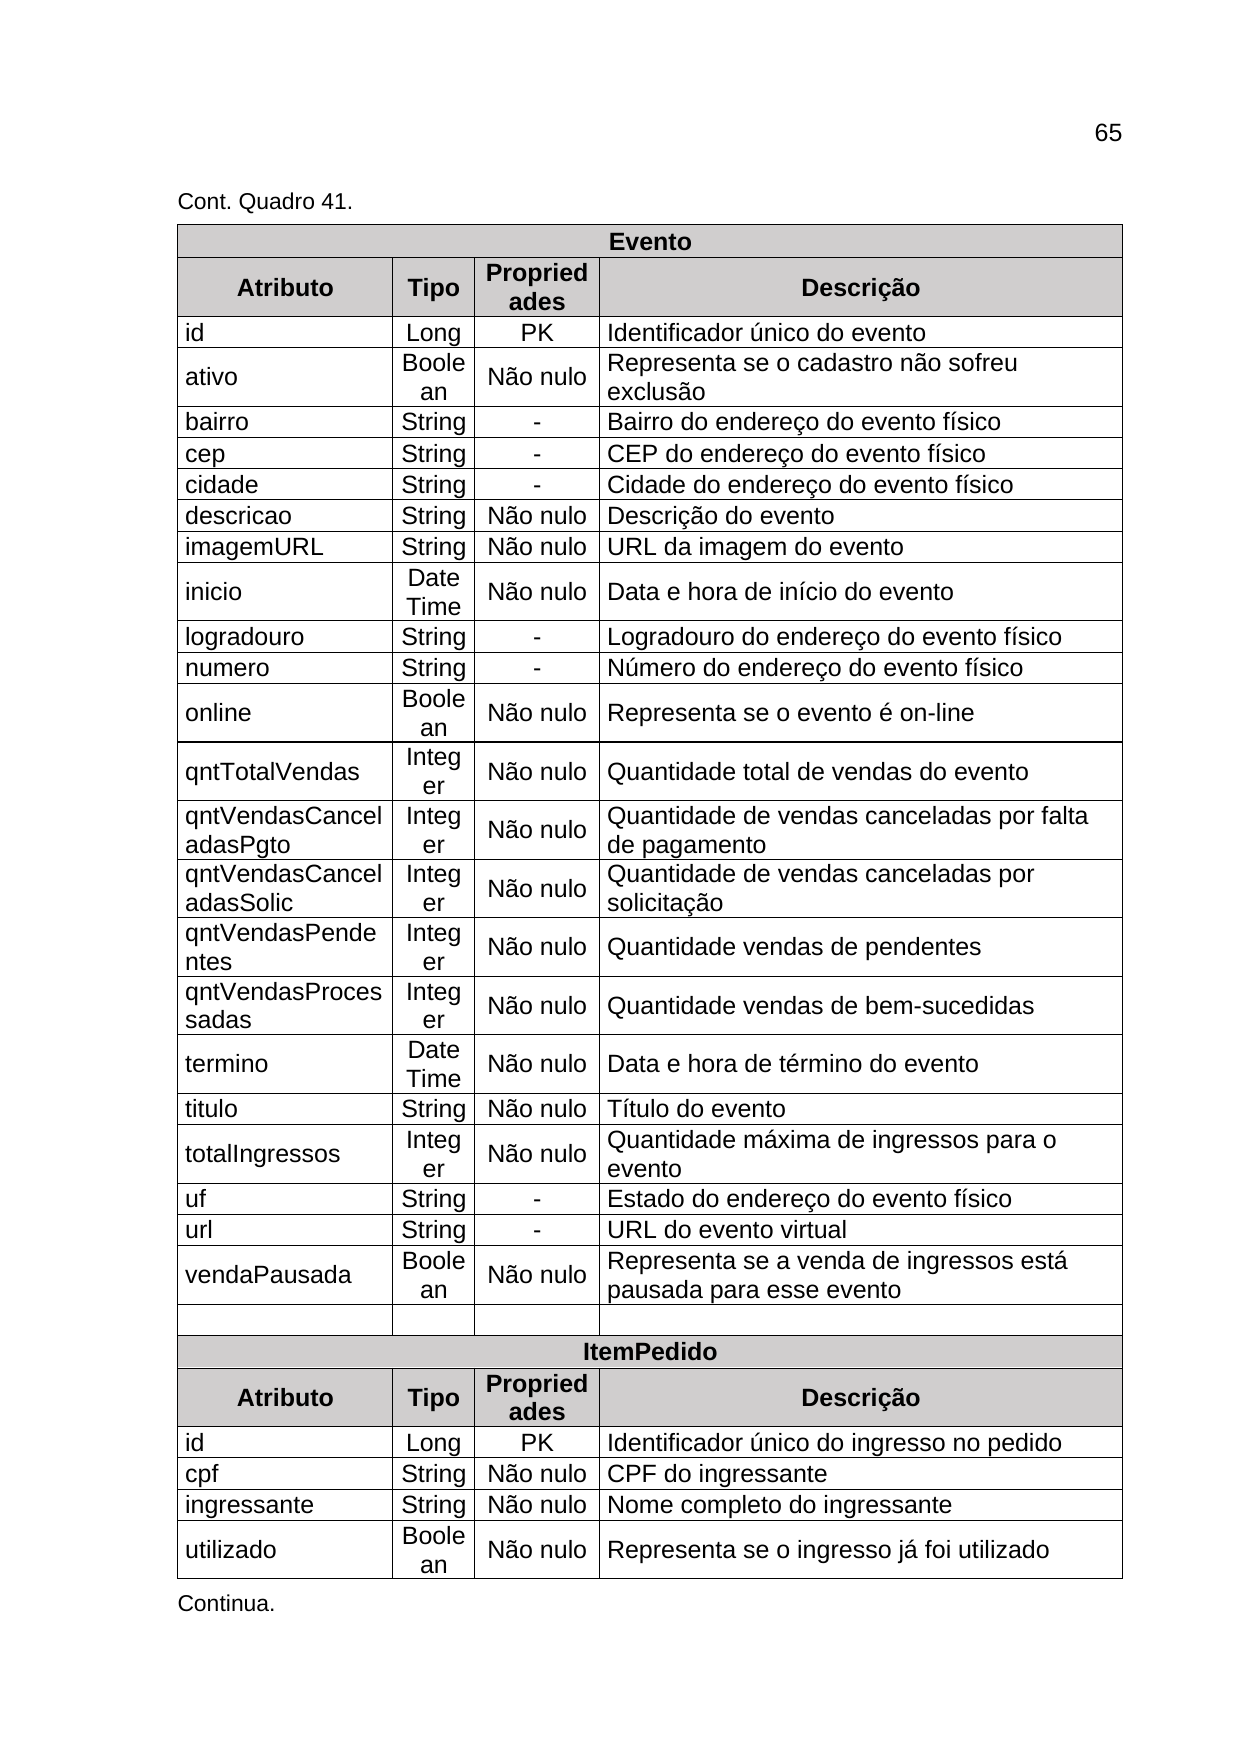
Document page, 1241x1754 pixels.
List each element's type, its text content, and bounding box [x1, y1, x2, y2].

table_cell Integer [393, 1125, 474, 1182]
table_cell String [393, 1458, 474, 1488]
table_cell Não nulo [475, 1246, 599, 1303]
table_cell Propriedades [475, 1369, 599, 1426]
table_cell id [178, 317, 392, 347]
table_cell Quantidade vendas de bem-sucedidas [600, 977, 1122, 1034]
table_cell - [475, 438, 599, 468]
table_cell Propriedades [475, 258, 599, 316]
table_cell String [393, 1215, 474, 1245]
table_cell Não nulo [475, 532, 599, 562]
table_cell - [475, 1184, 599, 1214]
table_cell Não nulo [475, 1094, 599, 1124]
table_cell Long [393, 317, 474, 347]
table_cell Integer [393, 977, 474, 1034]
table_cell Não nulo [475, 500, 599, 531]
table_cell Não nulo [475, 801, 599, 858]
table_cell qntVendasCanceladasPgto [178, 801, 392, 858]
table_cell Representa se a venda de ingressos está pausada para esse evento [600, 1246, 1122, 1303]
table_cell Descrição do evento [600, 500, 1122, 531]
table_cell titulo [178, 1094, 392, 1124]
table_cell Não nulo [475, 684, 599, 741]
table_cell String [393, 1490, 474, 1520]
table_cell URL do evento virtual [600, 1215, 1122, 1245]
table_cell Representa se o cadastro não sofreu exclusão [600, 348, 1122, 406]
table_cell Integer [393, 801, 474, 858]
table_cell Boolean [393, 684, 474, 741]
table_cell Boolean [393, 1246, 474, 1303]
table_cell Não nulo [475, 1490, 599, 1520]
table_cell - [475, 621, 599, 652]
table_cell String [393, 500, 474, 531]
table_cell Representa se o evento é on-line [600, 684, 1122, 741]
table_cell Quantidade máxima de ingressos para o evento [600, 1125, 1122, 1182]
table_cell String [393, 438, 474, 468]
table_cell URL da imagem do evento [600, 532, 1122, 562]
table_cell ativo [178, 348, 392, 406]
table_cell Quantidade total de vendas do evento [600, 743, 1122, 800]
table_cell utilizado [178, 1521, 392, 1578]
table_cell Integer [393, 918, 474, 976]
table_cell String [393, 469, 474, 499]
table_cell [393, 1305, 474, 1335]
table_cell Não nulo [475, 1035, 599, 1093]
table_cell Boolean [393, 1521, 474, 1578]
table_cell - [475, 1215, 599, 1245]
table_cell id [178, 1427, 392, 1457]
table_cell cidade [178, 469, 392, 499]
table_cell [475, 1305, 599, 1335]
table_cell qntVendasCanceladasSolic [178, 860, 392, 917]
table_cell - [475, 407, 599, 437]
table_cell imagemURL [178, 532, 392, 562]
table_cell numero [178, 653, 392, 683]
table_cell qntTotalVendas [178, 743, 392, 800]
table_cell vendaPausada [178, 1246, 392, 1303]
table_cell Long [393, 1427, 474, 1457]
table_cell qntVendasProcessadas [178, 977, 392, 1034]
table_cell termino [178, 1035, 392, 1093]
table_cell String [393, 653, 474, 683]
table_cell String [393, 532, 474, 562]
table_cell Não nulo [475, 1521, 599, 1578]
table_cell Data e hora de término do evento [600, 1035, 1122, 1093]
table_cell Bairro do endereço do evento físico [600, 407, 1122, 437]
table_cell Integer [393, 860, 474, 917]
table_cell cep [178, 438, 392, 468]
table_cell DateTime [393, 563, 474, 620]
table_cell descricao [178, 500, 392, 531]
table_cell DateTime [393, 1035, 474, 1093]
table_cell - [475, 469, 599, 499]
table_cell bairro [178, 407, 392, 437]
table_cell cpf [178, 1458, 392, 1488]
table_cell Não nulo [475, 918, 599, 976]
table_cell online [178, 684, 392, 741]
subtitle Cont. Quadro 41. [177, 188, 1122, 214]
table_header Evento [178, 225, 1122, 257]
table_cell Descrição [600, 258, 1122, 316]
table_cell Integer [393, 743, 474, 800]
table_cell Descrição [600, 1369, 1122, 1426]
subtitle Continua. [177, 1590, 1122, 1616]
table_cell url [178, 1215, 392, 1245]
table_cell Tipo [393, 1369, 474, 1426]
table_cell Boolean [393, 348, 474, 406]
table_cell Não nulo [475, 348, 599, 406]
table_cell String [393, 621, 474, 652]
table_cell uf [178, 1184, 392, 1214]
table_cell Data e hora de início do evento [600, 563, 1122, 620]
table_cell Logradouro do endereço do evento físico [600, 621, 1122, 652]
table_cell Cidade do endereço do evento físico [600, 469, 1122, 499]
table_cell CPF do ingressante [600, 1458, 1122, 1488]
table_cell Quantidade vendas de pendentes [600, 918, 1122, 976]
table_cell Não nulo [475, 743, 599, 800]
table_cell Estado do endereço do evento físico [600, 1184, 1122, 1214]
table_cell Não nulo [475, 563, 599, 620]
table_cell Tipo [393, 258, 474, 316]
table_cell - [475, 653, 599, 683]
table_cell Atributo [178, 1369, 392, 1426]
table_cell PK [475, 317, 599, 347]
table_cell Quantidade de vendas canceladas por solicitação [600, 860, 1122, 917]
table_cell qntVendasPendentes [178, 918, 392, 976]
table_cell Não nulo [475, 860, 599, 917]
table_cell Não nulo [475, 1125, 599, 1182]
table_cell Número do endereço do evento físico [600, 653, 1122, 683]
table_cell ItemPedido [178, 1336, 1122, 1367]
table_cell Representa se o ingresso já foi utilizado [600, 1521, 1122, 1578]
table_cell Não nulo [475, 1458, 599, 1488]
table_cell Identificador único do ingresso no pedido [600, 1427, 1122, 1457]
table_cell String [393, 407, 474, 437]
table_cell Título do evento [600, 1094, 1122, 1124]
table_cell PK [475, 1427, 599, 1457]
table_cell Atributo [178, 258, 392, 316]
table_cell logradouro [178, 621, 392, 652]
table_cell CEP do endereço do evento físico [600, 438, 1122, 468]
table_cell ingressante [178, 1490, 392, 1520]
table_cell String [393, 1184, 474, 1214]
table_cell totalIngressos [178, 1125, 392, 1182]
table_cell Não nulo [475, 977, 599, 1034]
table_cell Identificador único do evento [600, 317, 1122, 347]
table_cell String [393, 1094, 474, 1124]
table_cell Nome completo do ingressante [600, 1490, 1122, 1520]
table_cell Quantidade de vendas canceladas por falta de pagamento [600, 801, 1122, 858]
table_cell [600, 1305, 1122, 1335]
table_cell [178, 1305, 392, 1335]
table_cell inicio [178, 563, 392, 620]
